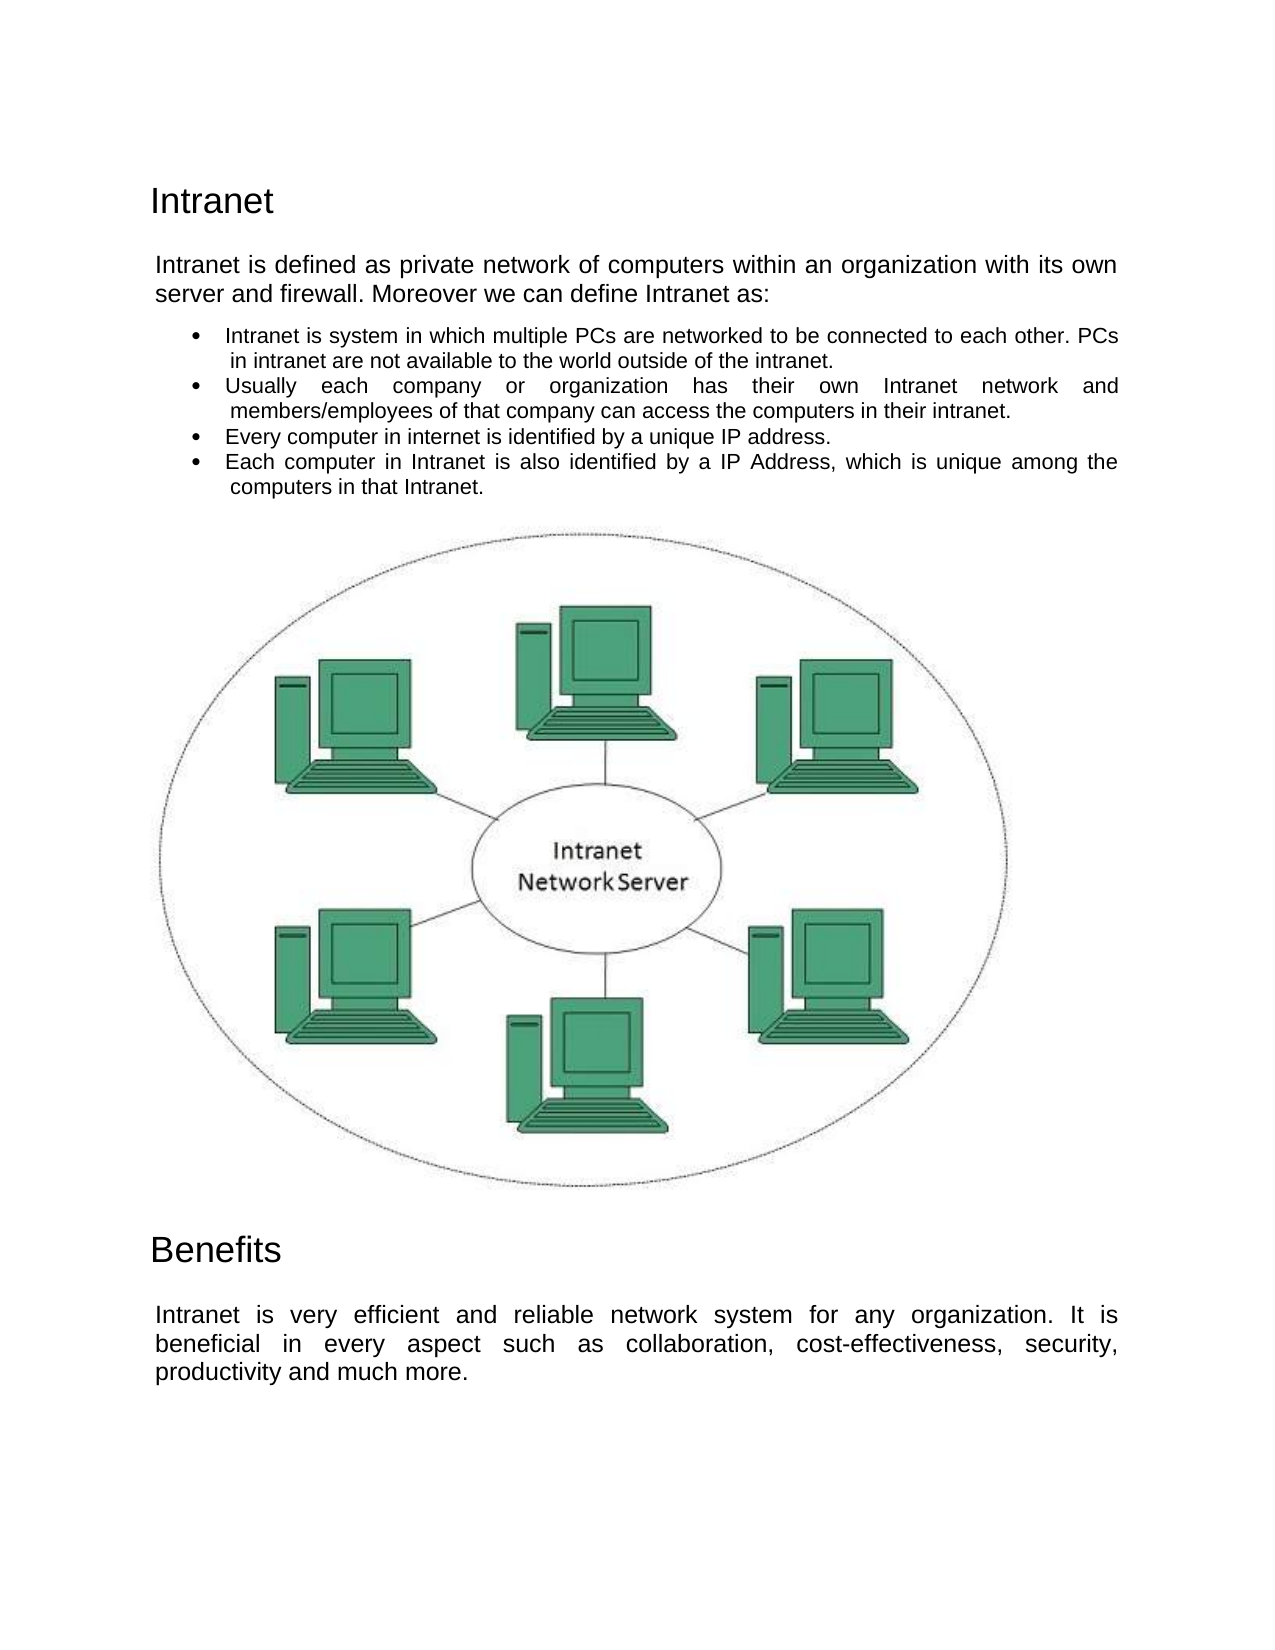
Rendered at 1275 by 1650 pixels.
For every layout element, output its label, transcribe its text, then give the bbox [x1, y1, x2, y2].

list Every computer in internet is identified by a unique IP address. [192, 424, 1120, 449]
list Usually each company or organization has their own Intranet network and members/employees of that company can access the computers in their intranet. [192, 373, 1120, 424]
subtitle Intranet [150, 179, 1125, 221]
text Intranet is very efficient and reliable network system for any organization. It is beneficial in every aspect such as collaboration, cost-effectiveness, security, productivity and much more. [155, 1300, 1120, 1386]
list Each computer in Intranet is also identified by a IP Address, which is unique among the computers in that Intranet. [192, 449, 1120, 499]
text Intranet is defined as private network of computers within an organization with its own server and firewall. Moreover we can define Intranet as: [155, 250, 1120, 308]
list Intranet is system in which multiple PCs are networked to be connected to each other. PCs in intranet are not available to the world outside of the intranet. [192, 323, 1120, 373]
subtitle Benefits [150, 1229, 1125, 1271]
picture [150, 514, 1025, 1198]
